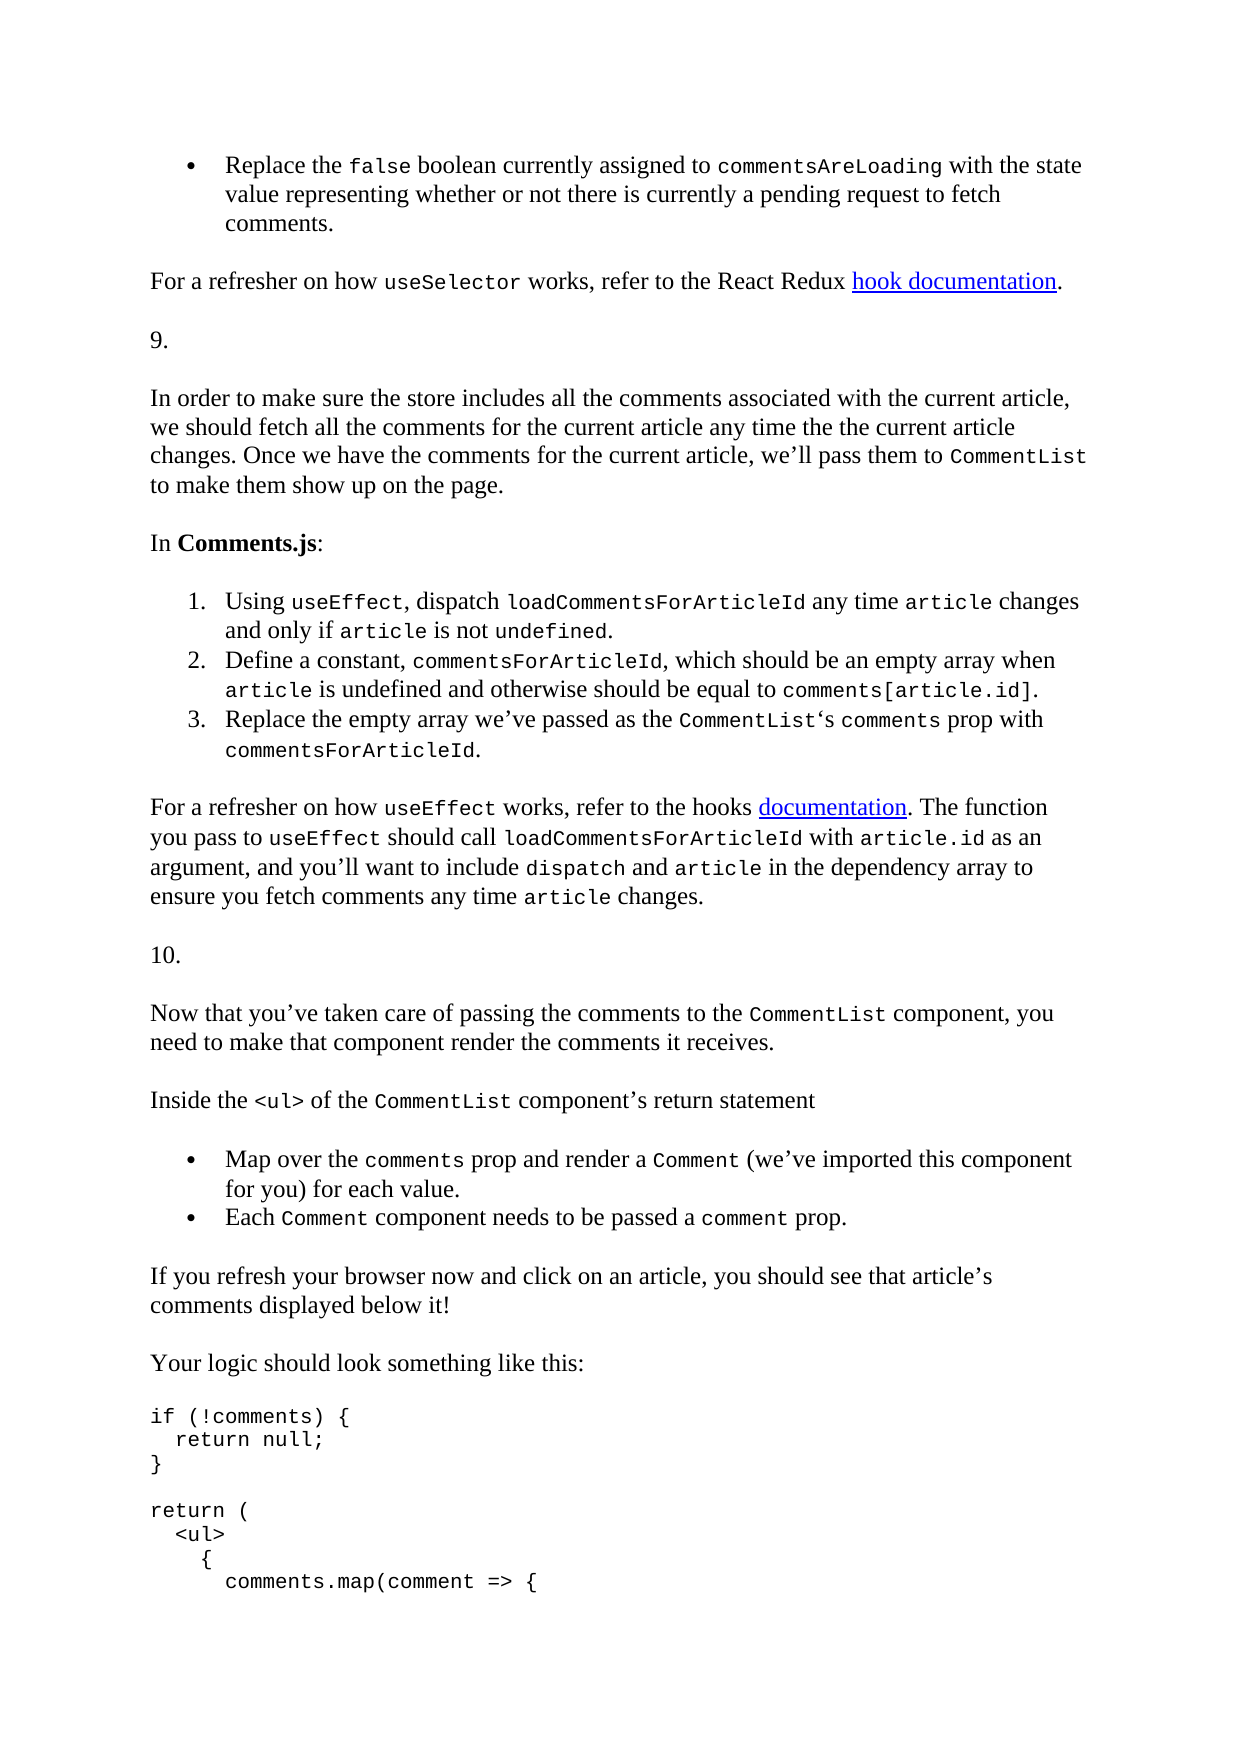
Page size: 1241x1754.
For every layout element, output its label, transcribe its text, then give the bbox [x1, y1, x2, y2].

list Using useEffect, dispatch loadCommentsForArticleId any time article changes and only if article is not undefined. [187, 586, 1090, 645]
text Inside the <ul> of the CommentList component’s return statement [150, 1085, 1090, 1115]
text For a refresher on how useSelector works, refer to the React Redux hook documentation. [150, 266, 1090, 296]
list Each Comment component needs to be passed a comment prop. [187, 1202, 1090, 1232]
text If you refresh your browser now and click on an article, you should see that article’s comments displayed below it! [150, 1261, 1090, 1319]
text For a refresher on how useEffect works, refer to the hooks documentation. The function you pass to useEffect should call loadCommentsForArticleId with article.id as an argument, and you’ll want to include dispatch and article in the dependency array to ensure you fetch comments any time article changes. [150, 792, 1090, 911]
text In order to make sure the store includes all the comments associated with the current article, we should fetch all the comments for the current article any time the the current article changes. Once we have the comments for the current article, we’ll pass them to CommentList to make them show up on the page. [150, 383, 1090, 499]
text Now that you’ve taken care of passing the comments to the CommentList component, you need to make that component render the comments it receives. [150, 998, 1090, 1056]
text Your logic should look something like this: [150, 1348, 1090, 1377]
list Map over the comments prop and render a Comment (we’ve imported this component for you) for each value. [187, 1144, 1090, 1202]
list Replace the empty array we’ve passed as the CommentList‘s comments prop with commentsForArticleId. [187, 704, 1090, 763]
list Define a constant, commentsForArticleId, which should be an empty array when article is undefined and otherwise should be equal to comments[article.id]. [187, 645, 1090, 704]
text 9. [150, 325, 1090, 354]
list Replace the false boolean currently assigned to commentsAreLoading with the state value representing whether or not there is currently a pending request to fetch comments. [187, 150, 1090, 237]
text In Comments.js: [150, 528, 1090, 557]
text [150, 1406, 1090, 1595]
text 10. [150, 940, 1090, 969]
